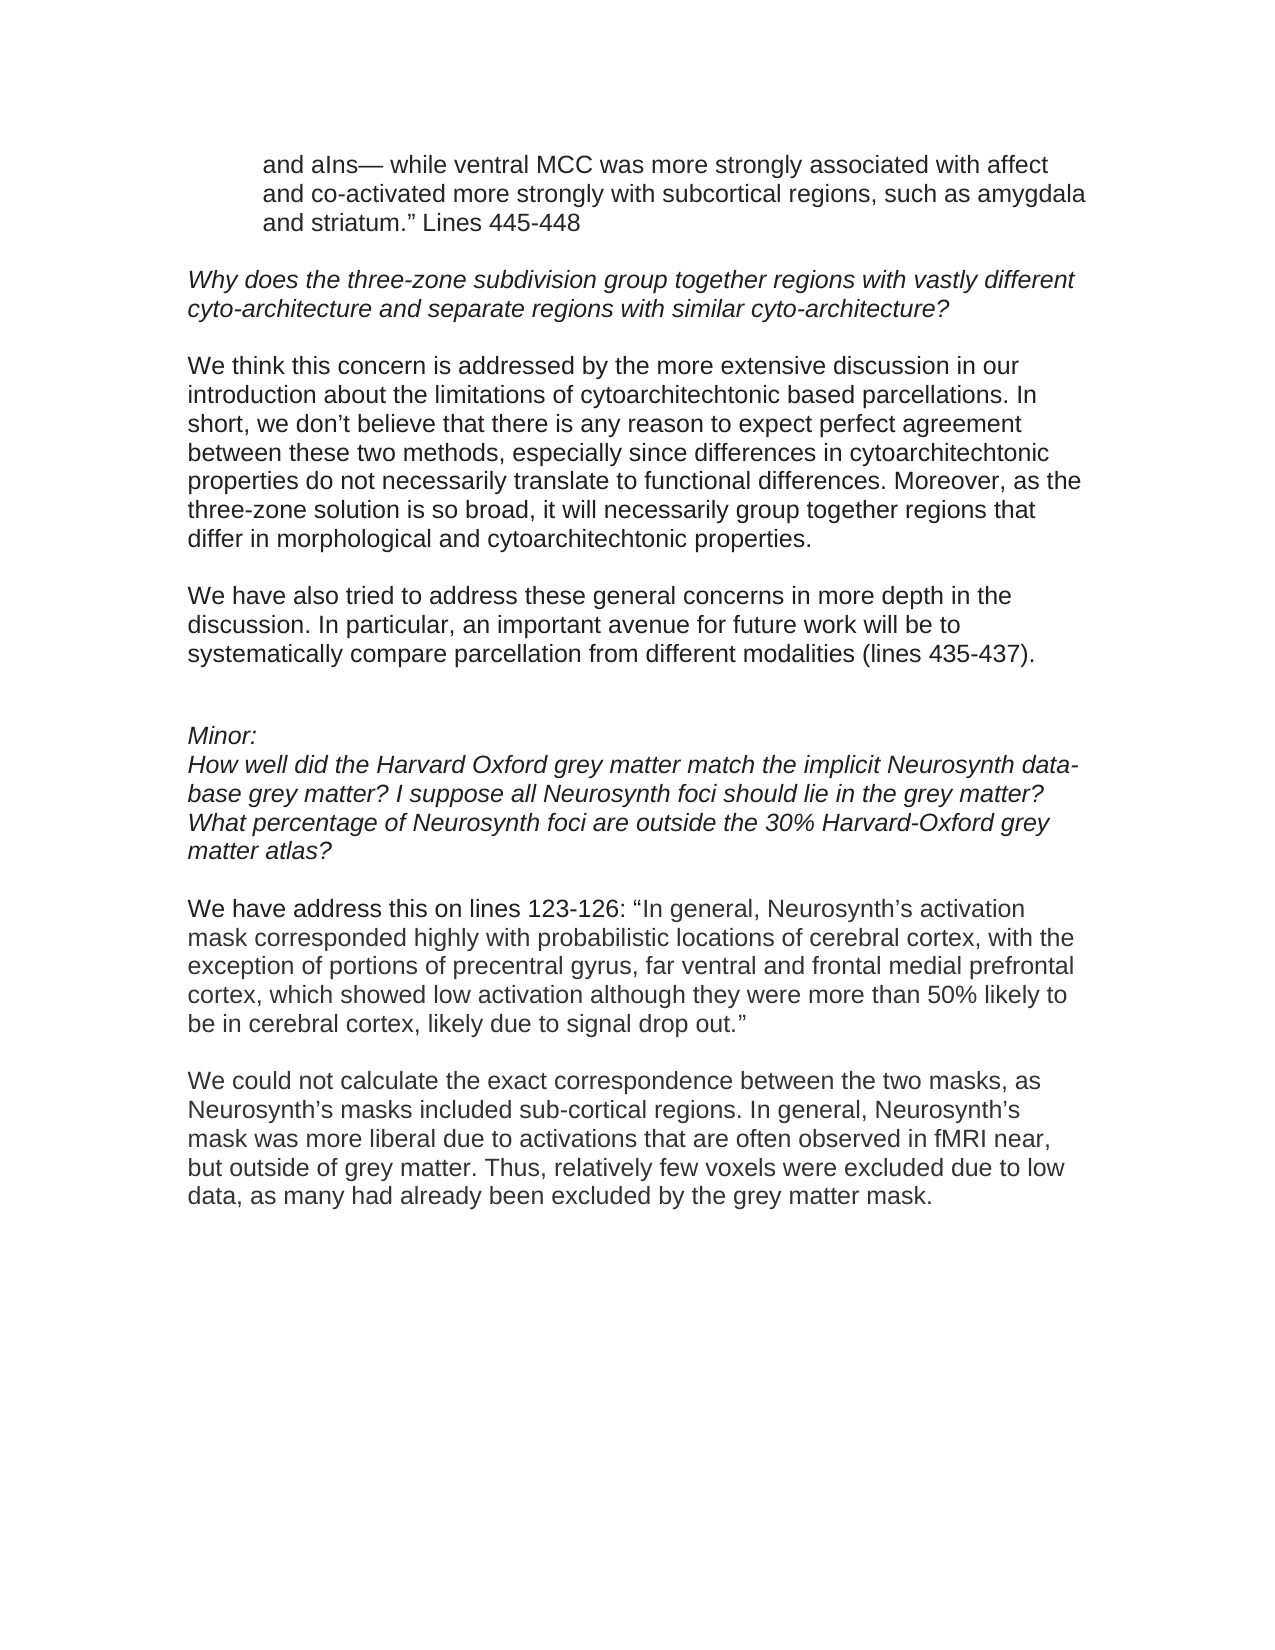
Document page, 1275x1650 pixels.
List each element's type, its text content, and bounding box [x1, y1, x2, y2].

text How well did the Harvard Oxford grey matter match the implicit Neurosynth data-base grey matter? I suppose all Neurosynth foci should lie in the grey matter? What percentage of Neurosynth foci are outside the 30% Harvard-Oxford grey matter atlas? [187, 750, 1087, 865]
text We have also tried to address these general concerns in more depth in the discussion. In particular, an important avenue for future work will be to systematically compare parcellation from different modalities (lines 435-437). [187, 581, 1087, 667]
text We have address this on lines 123-126: “In general, Neurosynth’s activation mask corresponded highly with probabilistic locations of cerebral cortex, with the exception of portions of precentral gyrus, far ventral and frontal medial prefrontal cortex, which showed low activation although they were more than 50% likely to be in cerebral cortex, likely due to signal drop out.” [187, 894, 1087, 1037]
text Minor: [187, 721, 1087, 750]
text Why does the three-zone subdivision group together regions with vastly different cyto-architecture and separate regions with similar cyto-architecture? [187, 265, 1087, 322]
text We think this concern is addressed by the more extensive discussion in our introduction about the limitations of cytoarchitechtonic based parcellations. In short, we don’t believe that there is any reason to expect perfect agreement between these two methods, especially since differences in cytoarchitechtonic properties do not necessarily translate to functional differences. Moreover, as the three-zone solution is so broad, it will necessarily group together regions that differ in morphological and cytoarchitechtonic properties. [187, 351, 1087, 552]
text We could not calculate the exact correspondence between the two masks, as Neurosynth’s masks included sub-cortical regions. In general, Neurosynth’s mask was more liberal due to activations that are often observed in fMRI near, but outside of grey matter. Thus, relatively few voxels were excluded due to low data, as many had already been excluded by the grey matter mask. [187, 1066, 1087, 1210]
